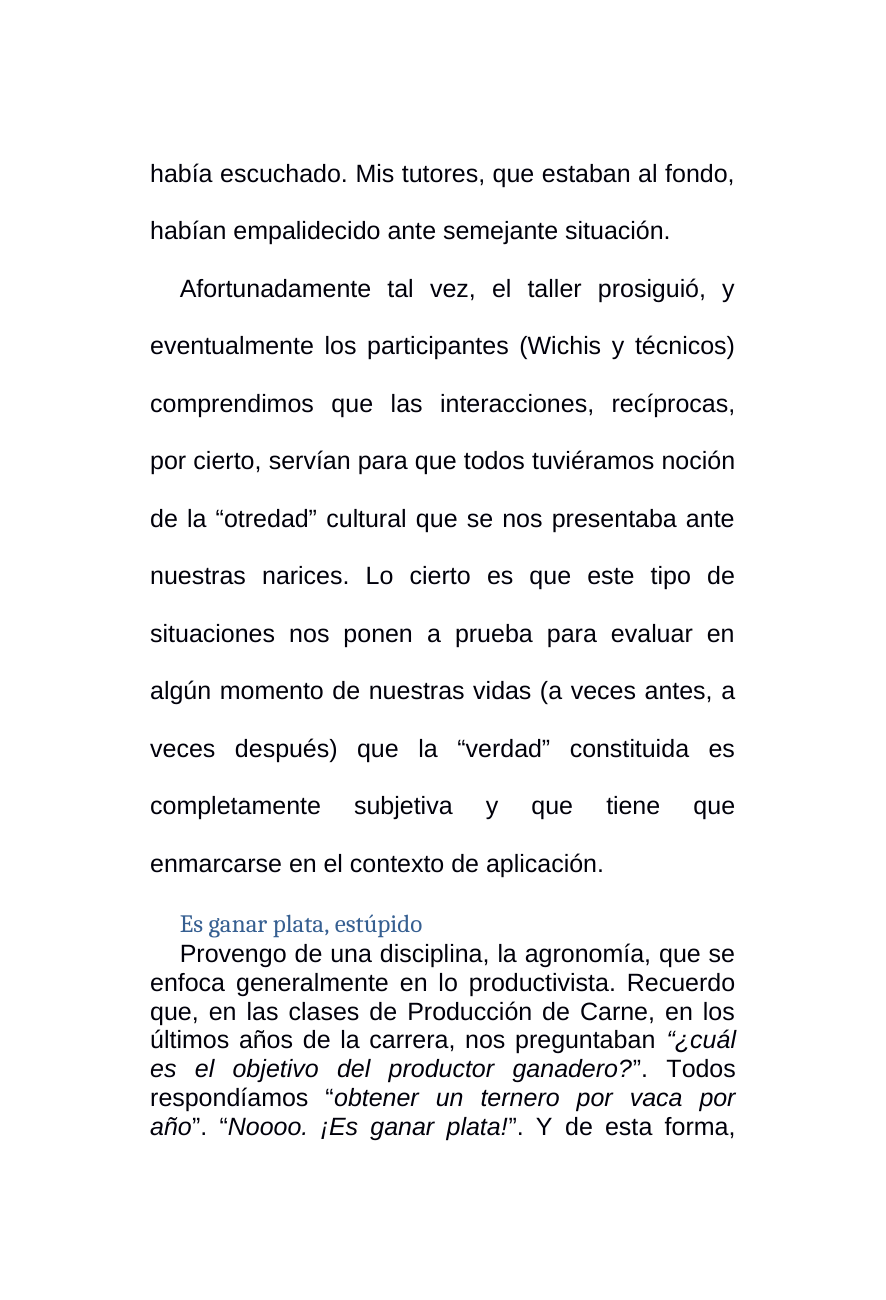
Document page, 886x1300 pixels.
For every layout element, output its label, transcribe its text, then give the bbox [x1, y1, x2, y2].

subtitle Es ganar plata, estúpido [150, 910, 736, 939]
text Afortunadamente tal vez, el taller prosiguió, y eventualmente los participantes (Wichis y técnicos) comprendimos que las interacciones, recíprocas, por cierto, servían para que todos tuviéramos noción de la “otredad” cultural que se nos presentaba ante nuestras narices. Lo cierto es que este tipo de situaciones nos ponen a prueba para evaluar en algún momento de nuestras vidas (a veces antes, a veces después) que la “verdad” constituida es completamente subjetiva y que tiene que enmarcarse en el contexto de aplicación. [150, 274, 736, 877]
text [150, 159, 736, 245]
